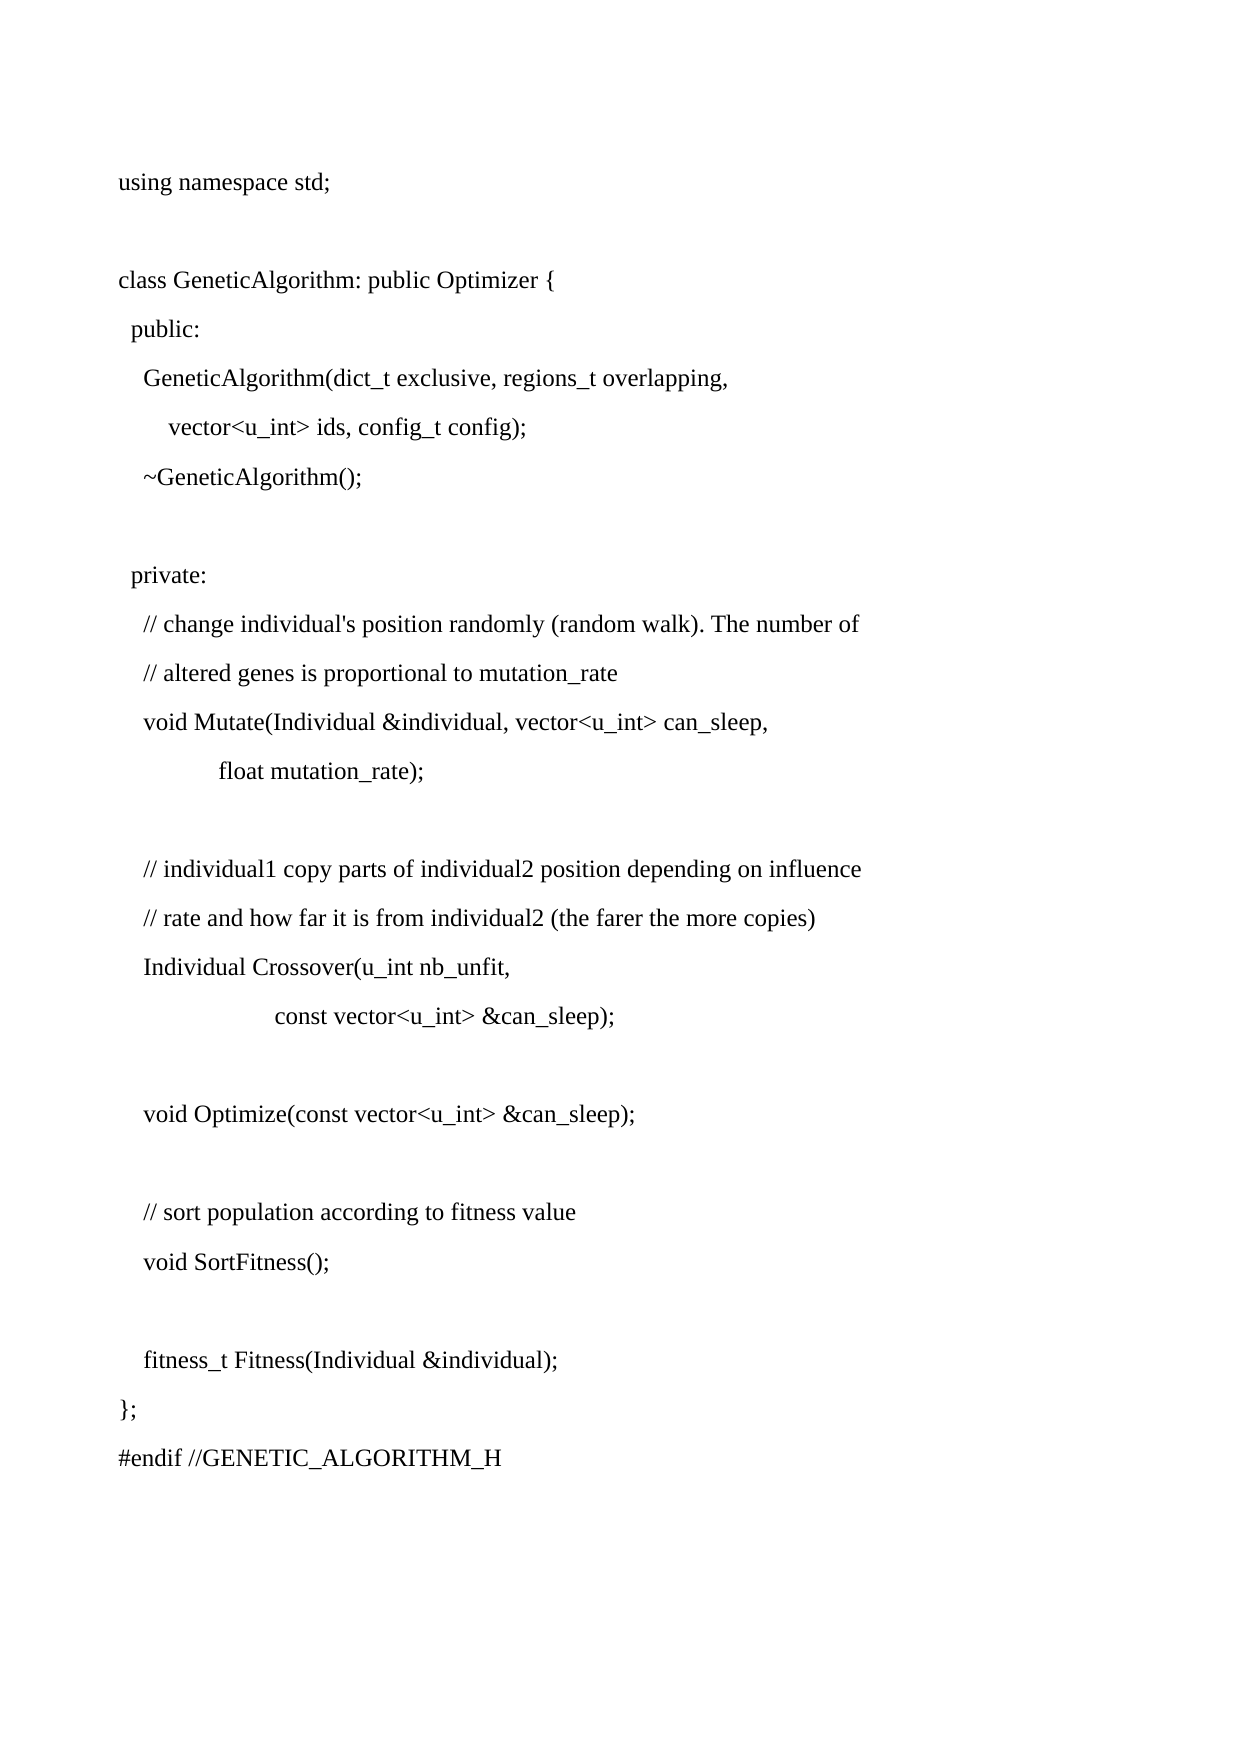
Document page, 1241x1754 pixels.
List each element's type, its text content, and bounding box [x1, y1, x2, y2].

text public: [118, 314, 1122, 343]
text // rate and how far it is from individual2 (the farer the more copies) [118, 903, 1122, 932]
text #endif //GENETIC_ALGORITHM_H [118, 1443, 1122, 1472]
text Individual Crossover(u_int nb_unfit, [118, 952, 1122, 981]
text void Mutate(Individual &individual, vector<u_int> can_sleep, [118, 707, 1122, 736]
text // altered genes is proportional to mutation_rate [118, 658, 1122, 687]
text using namespace std; [118, 167, 1122, 196]
text void Optimize(const vector<u_int> &can_sleep); [118, 1099, 1122, 1128]
text // sort population according to fitness value [118, 1197, 1122, 1226]
text private: [118, 560, 1122, 588]
text }; [118, 1394, 1122, 1422]
text void SortFitness(); [118, 1247, 1122, 1275]
text // change individual's position randomly (random walk). The number of [118, 609, 1122, 637]
text float mutation_rate); [118, 756, 1122, 785]
text GeneticAlgorithm(dict_t exclusive, regions_t overlapping, [118, 363, 1122, 392]
text vector<u_int> ids, config_t config); [118, 412, 1122, 441]
text fitness_t Fitness(Individual &individual); [118, 1345, 1122, 1373]
text class GeneticAlgorithm: public Optimizer { [118, 265, 1122, 294]
text // individual1 copy parts of individual2 position depending on influence [118, 854, 1122, 883]
text ~GeneticAlgorithm(); [118, 462, 1122, 490]
text const vector<u_int> &can_sleep); [118, 1001, 1122, 1030]
